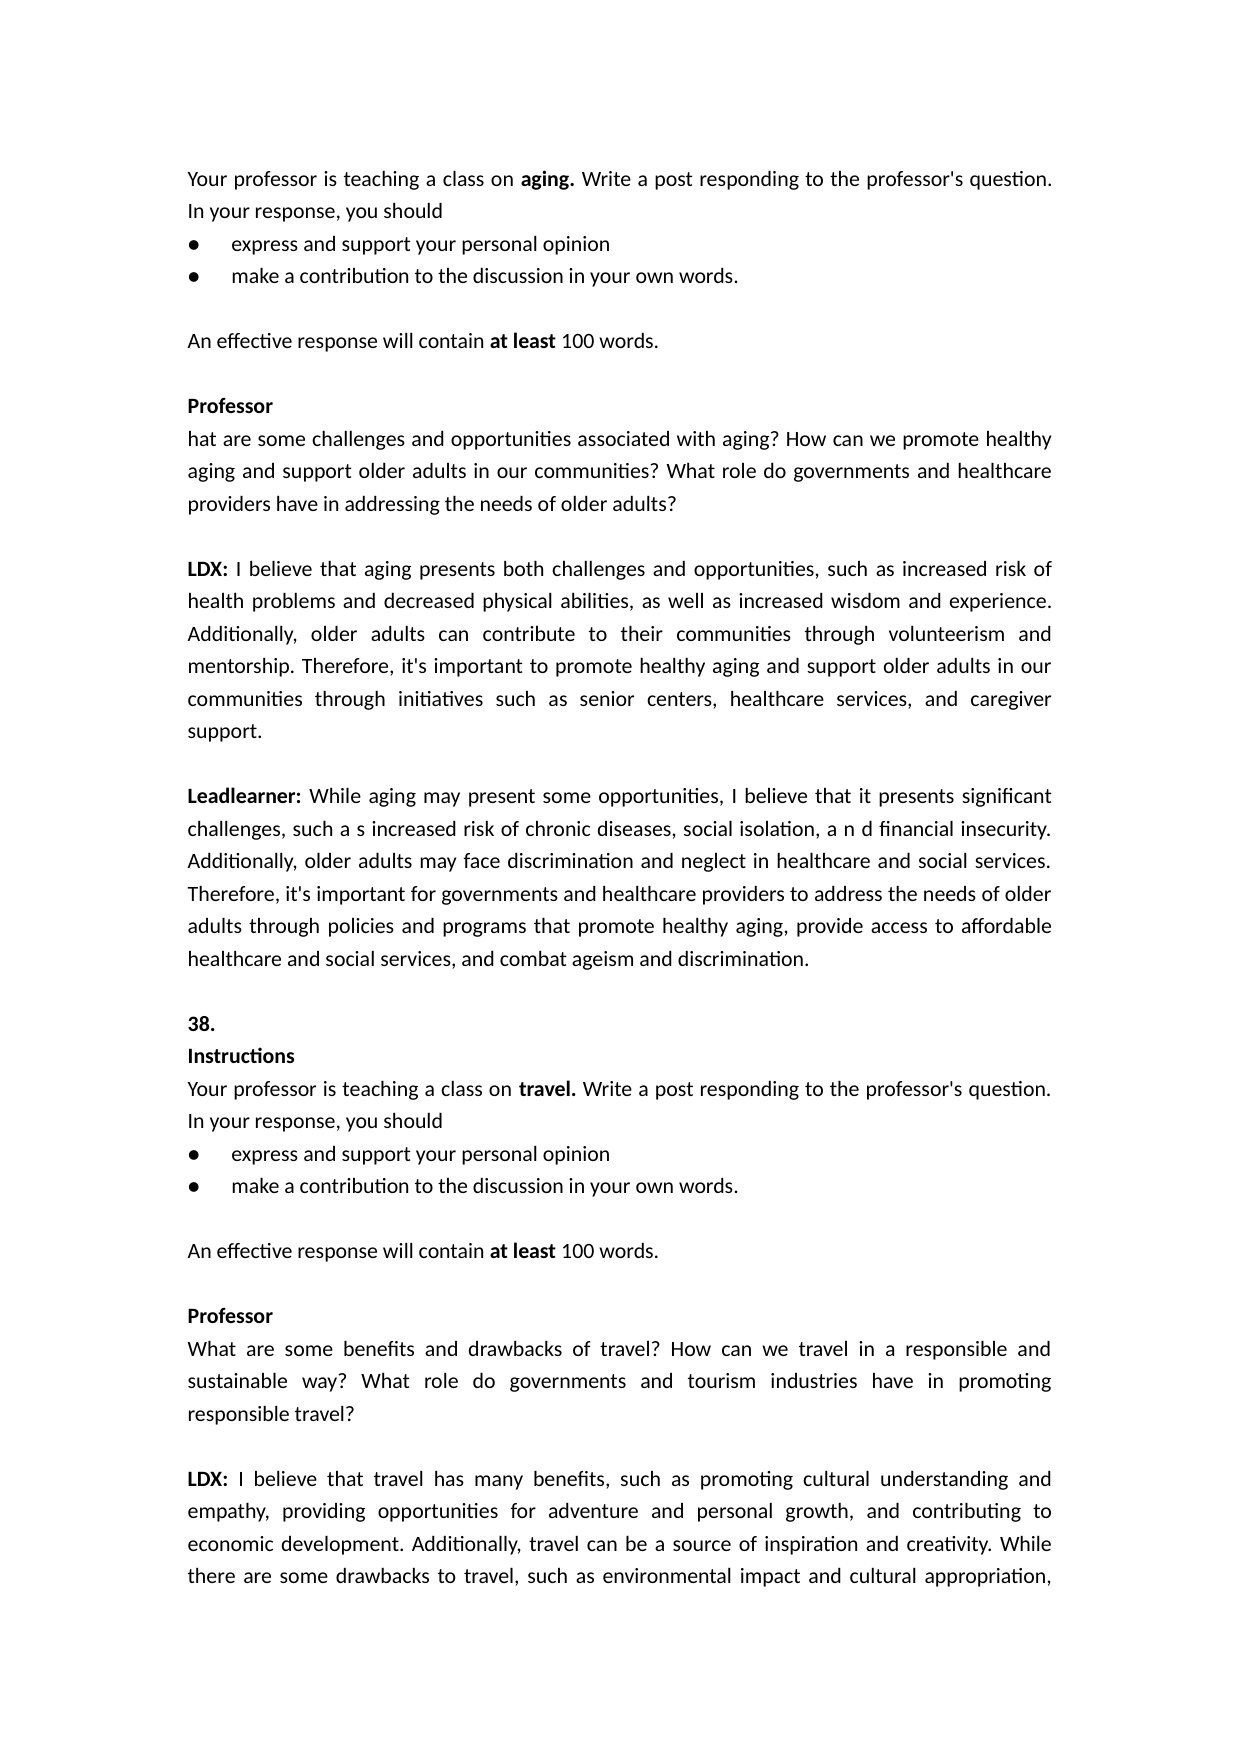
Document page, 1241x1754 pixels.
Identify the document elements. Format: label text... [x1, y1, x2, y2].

text Your professor is teaching a class on aging. Write a post responding to the professor's question. In your response, you should [187, 162, 1053, 227]
text Instructions [187, 1039, 1053, 1072]
text hat are some challenges and opportunities associated with aging? How can we promote healthy aging and support older adults in our communities? What role do governments and healthcare providers have in addressing the needs of older adults? [187, 422, 1053, 519]
list express and support your personal opinion [187, 227, 1053, 259]
list make a contribution to the discussion in your own words. [187, 259, 1053, 292]
text 38. [187, 1007, 1053, 1039]
text Your professor is teaching a class on travel. Write a post responding to the professor's question. In your response, you should [187, 1072, 1053, 1137]
list make a contribution to the discussion in your own words. [187, 1169, 1053, 1202]
text An effective response will contain at least 100 words. [187, 324, 1053, 357]
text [187, 1462, 1053, 1592]
text Professor [187, 389, 1053, 422]
text Leadlearner: While aging may present some opportunities, I believe that it presents significant challenges, such a s increased risk of chronic diseases, social isolation, a n d financial insecurity. Additionally, older adults may face discrimination and neglect in healthcare and social services. Therefore, it's important for governments and healthcare providers to address the needs of older adults through policies and programs that promote healthy aging, provide access to affordable healthcare and social services, and combat ageism and discrimination. [187, 779, 1053, 974]
text Professor [187, 1299, 1053, 1332]
text What are some benefits and drawbacks of travel? How can we travel in a responsible and sustainable way? What role do governments and tourism industries have in promoting responsible travel? [187, 1332, 1053, 1429]
list express and support your personal opinion [187, 1137, 1053, 1169]
text LDX: I believe that aging presents both challenges and opportunities, such as increased risk of health problems and decreased physical abilities, as well as increased wisdom and experience. Additionally, older adults can contribute to their communities through volunteerism and mentorship. Therefore, it's important to promote healthy aging and support older adults in our communities through initiatives such as senior centers, healthcare services, and caregiver support. [187, 552, 1053, 747]
text An effective response will contain at least 100 words. [187, 1234, 1053, 1267]
